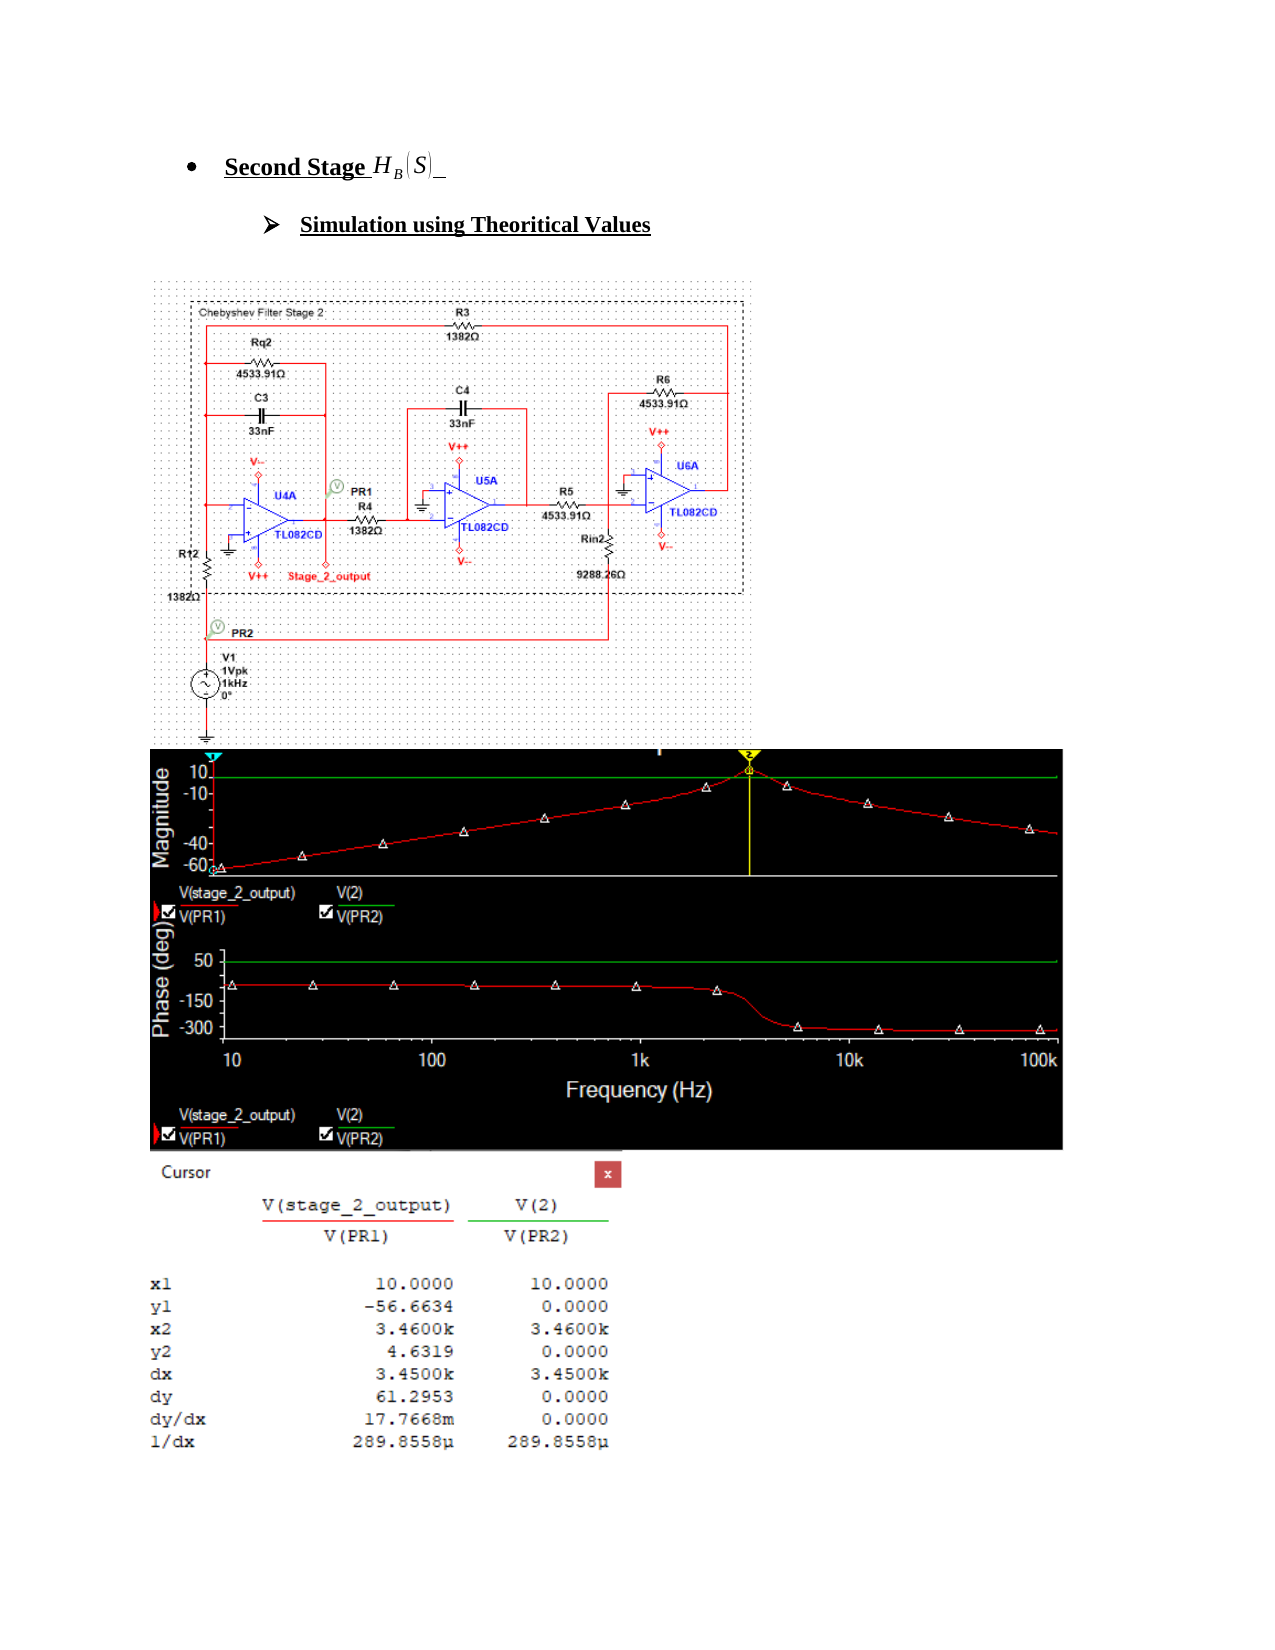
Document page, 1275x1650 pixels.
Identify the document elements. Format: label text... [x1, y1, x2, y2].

picture [150, 281, 1064, 1453]
list Simulation using Theoritical Values [262, 212, 1125, 238]
list Second Stage [187, 150, 1125, 183]
